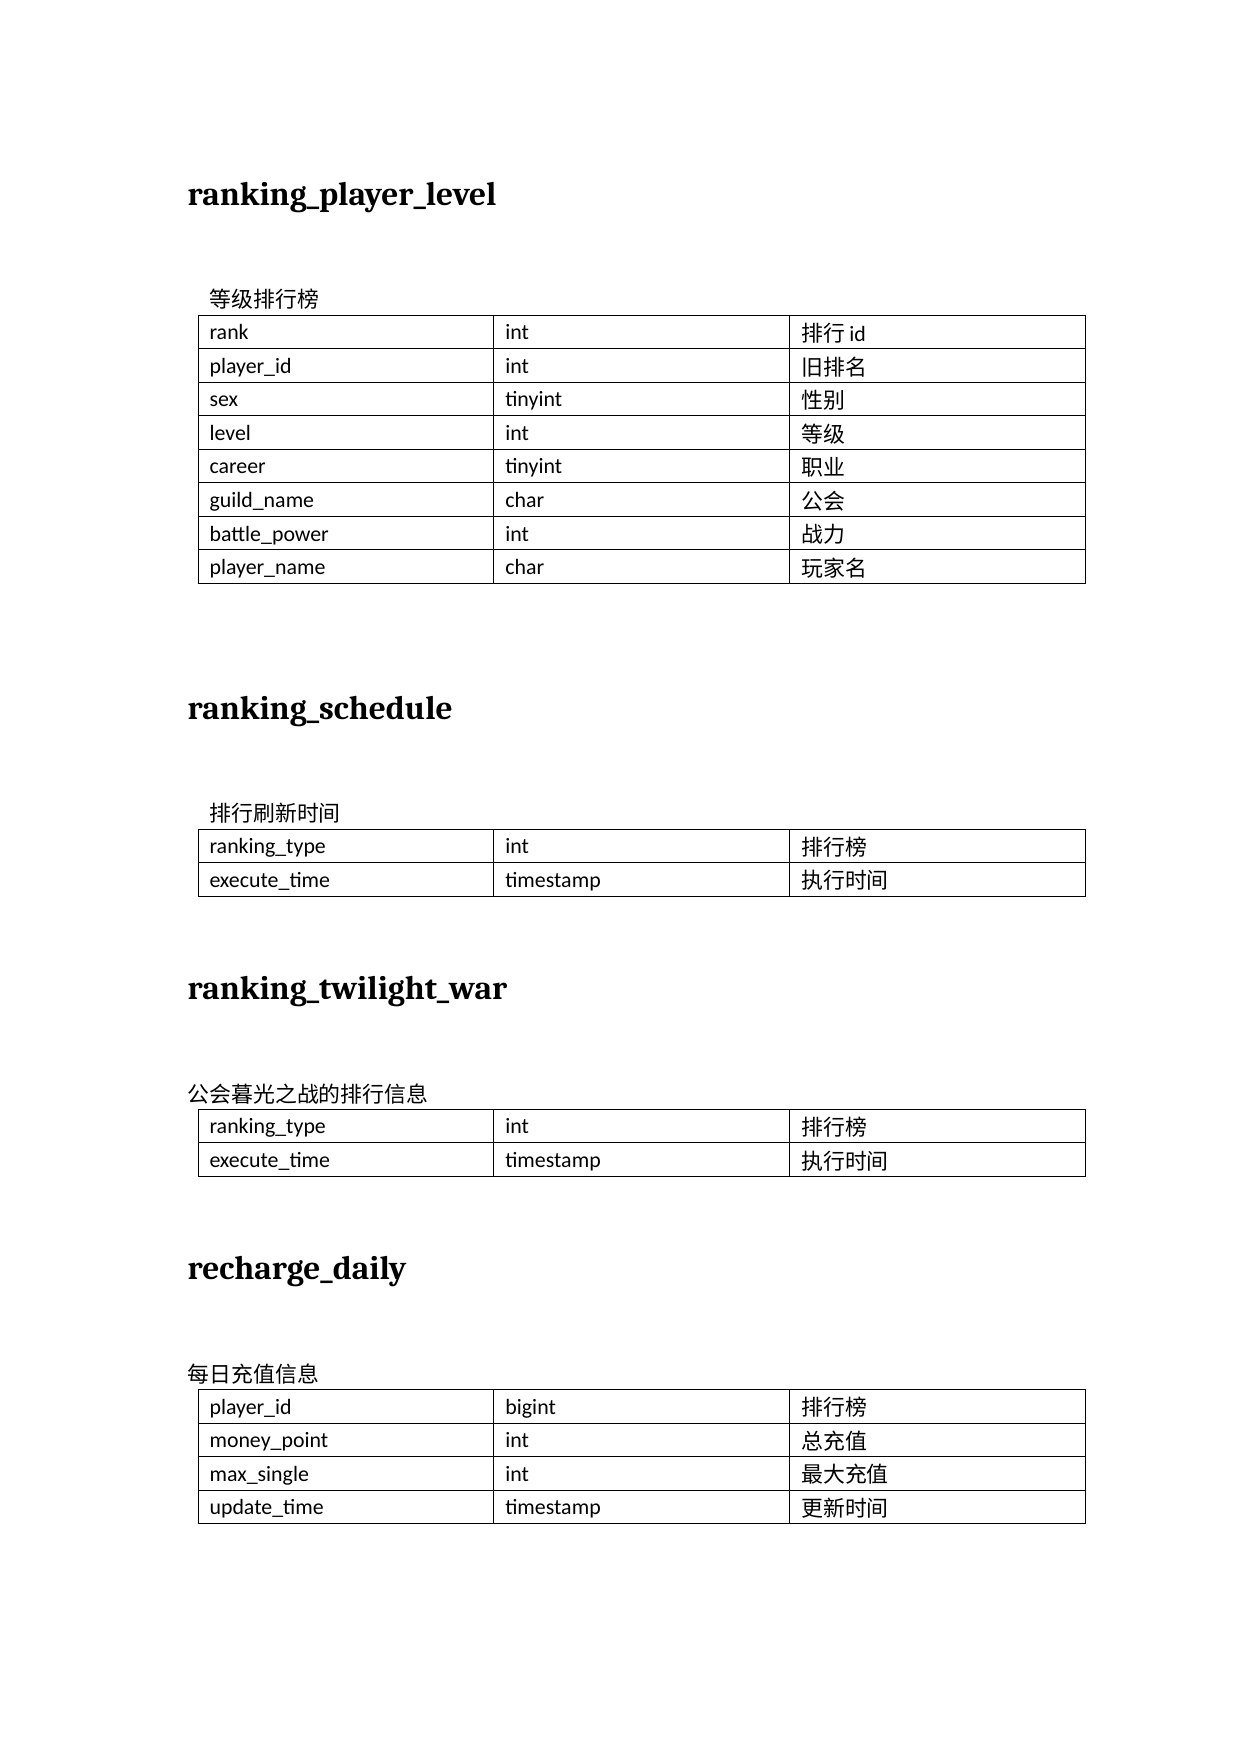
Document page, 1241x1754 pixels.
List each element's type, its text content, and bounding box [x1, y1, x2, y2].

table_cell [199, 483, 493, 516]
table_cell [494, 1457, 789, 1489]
subtitle ranking_twilight_war [187, 956, 1053, 1021]
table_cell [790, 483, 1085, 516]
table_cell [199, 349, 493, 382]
text 公会暮光之战的排行信息 [187, 1076, 1053, 1109]
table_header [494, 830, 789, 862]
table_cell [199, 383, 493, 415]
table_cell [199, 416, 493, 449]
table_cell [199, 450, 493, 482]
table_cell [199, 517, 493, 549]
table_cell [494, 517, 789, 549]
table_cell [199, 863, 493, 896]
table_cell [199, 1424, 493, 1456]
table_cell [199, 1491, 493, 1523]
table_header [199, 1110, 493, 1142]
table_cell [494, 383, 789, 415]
text 等级排行榜 [209, 282, 1053, 314]
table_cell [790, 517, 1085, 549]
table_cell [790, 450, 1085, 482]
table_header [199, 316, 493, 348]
text 排行刷新时间 [209, 796, 1053, 828]
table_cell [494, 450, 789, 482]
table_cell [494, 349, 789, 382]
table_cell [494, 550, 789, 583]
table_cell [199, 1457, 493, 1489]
subtitle ranking_player_level [187, 162, 1053, 227]
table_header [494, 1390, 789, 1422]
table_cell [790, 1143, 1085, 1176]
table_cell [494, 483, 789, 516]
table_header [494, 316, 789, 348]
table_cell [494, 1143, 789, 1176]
text 每日充值信息 [187, 1356, 1053, 1389]
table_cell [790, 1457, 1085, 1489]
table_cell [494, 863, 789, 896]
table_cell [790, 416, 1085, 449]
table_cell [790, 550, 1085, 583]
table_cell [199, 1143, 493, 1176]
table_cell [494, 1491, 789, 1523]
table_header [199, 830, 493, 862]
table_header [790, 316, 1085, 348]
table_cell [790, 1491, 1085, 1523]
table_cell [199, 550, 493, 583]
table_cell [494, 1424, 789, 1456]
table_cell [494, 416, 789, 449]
subtitle recharge_daily [187, 1236, 1053, 1301]
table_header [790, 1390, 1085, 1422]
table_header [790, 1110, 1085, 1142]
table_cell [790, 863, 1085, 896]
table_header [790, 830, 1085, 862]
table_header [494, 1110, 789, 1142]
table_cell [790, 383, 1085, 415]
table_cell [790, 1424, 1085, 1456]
subtitle ranking_schedule [187, 676, 1053, 741]
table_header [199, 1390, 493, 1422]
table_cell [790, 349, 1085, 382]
